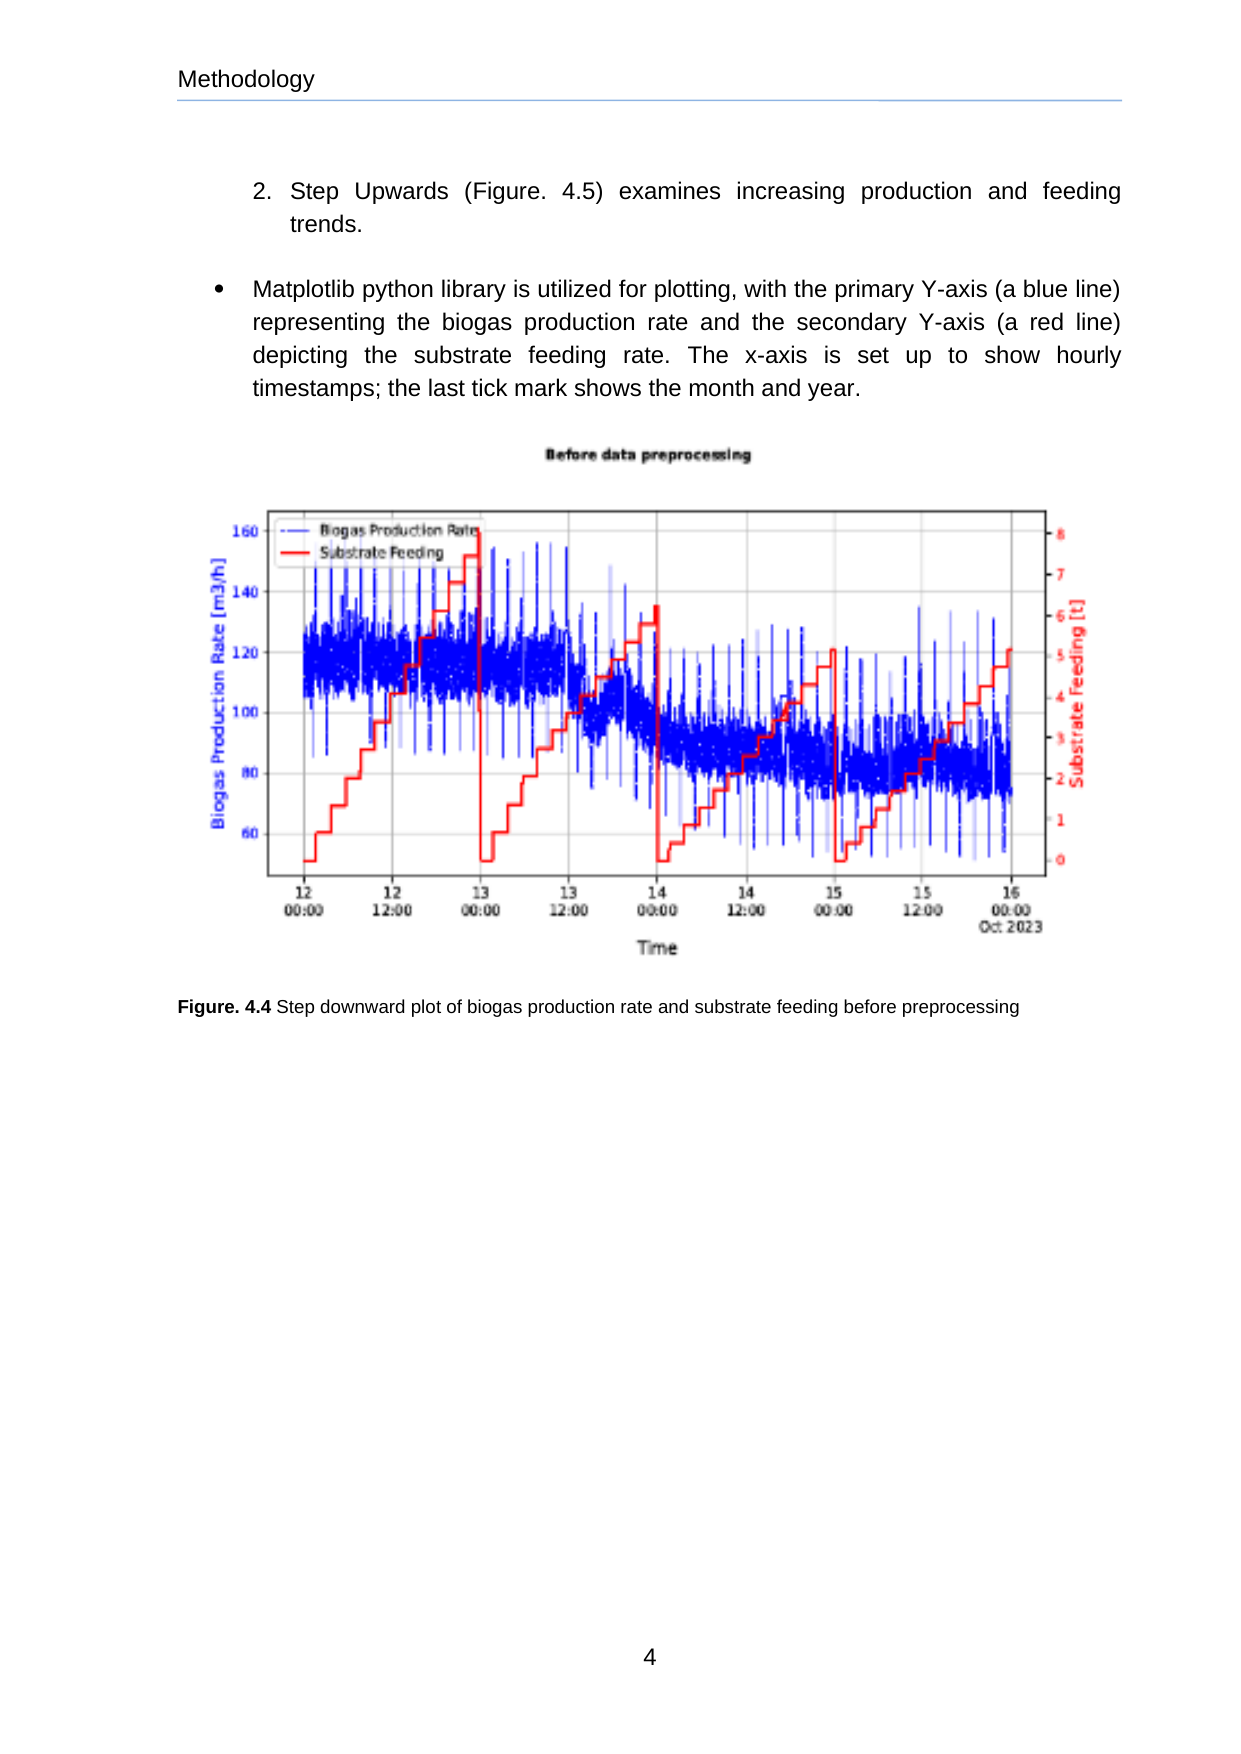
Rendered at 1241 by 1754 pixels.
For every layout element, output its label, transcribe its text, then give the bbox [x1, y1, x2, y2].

list Matplotlib python library is utilized for plotting, with the primary Y-axis (a blue line) representing the biogas production rate and the secondary Y-axis (a red line) depicting the substrate feeding rate. The x-axis is set up to show hourly timestamps; the last tick mark shows the month and year. [215, 275, 1122, 402]
